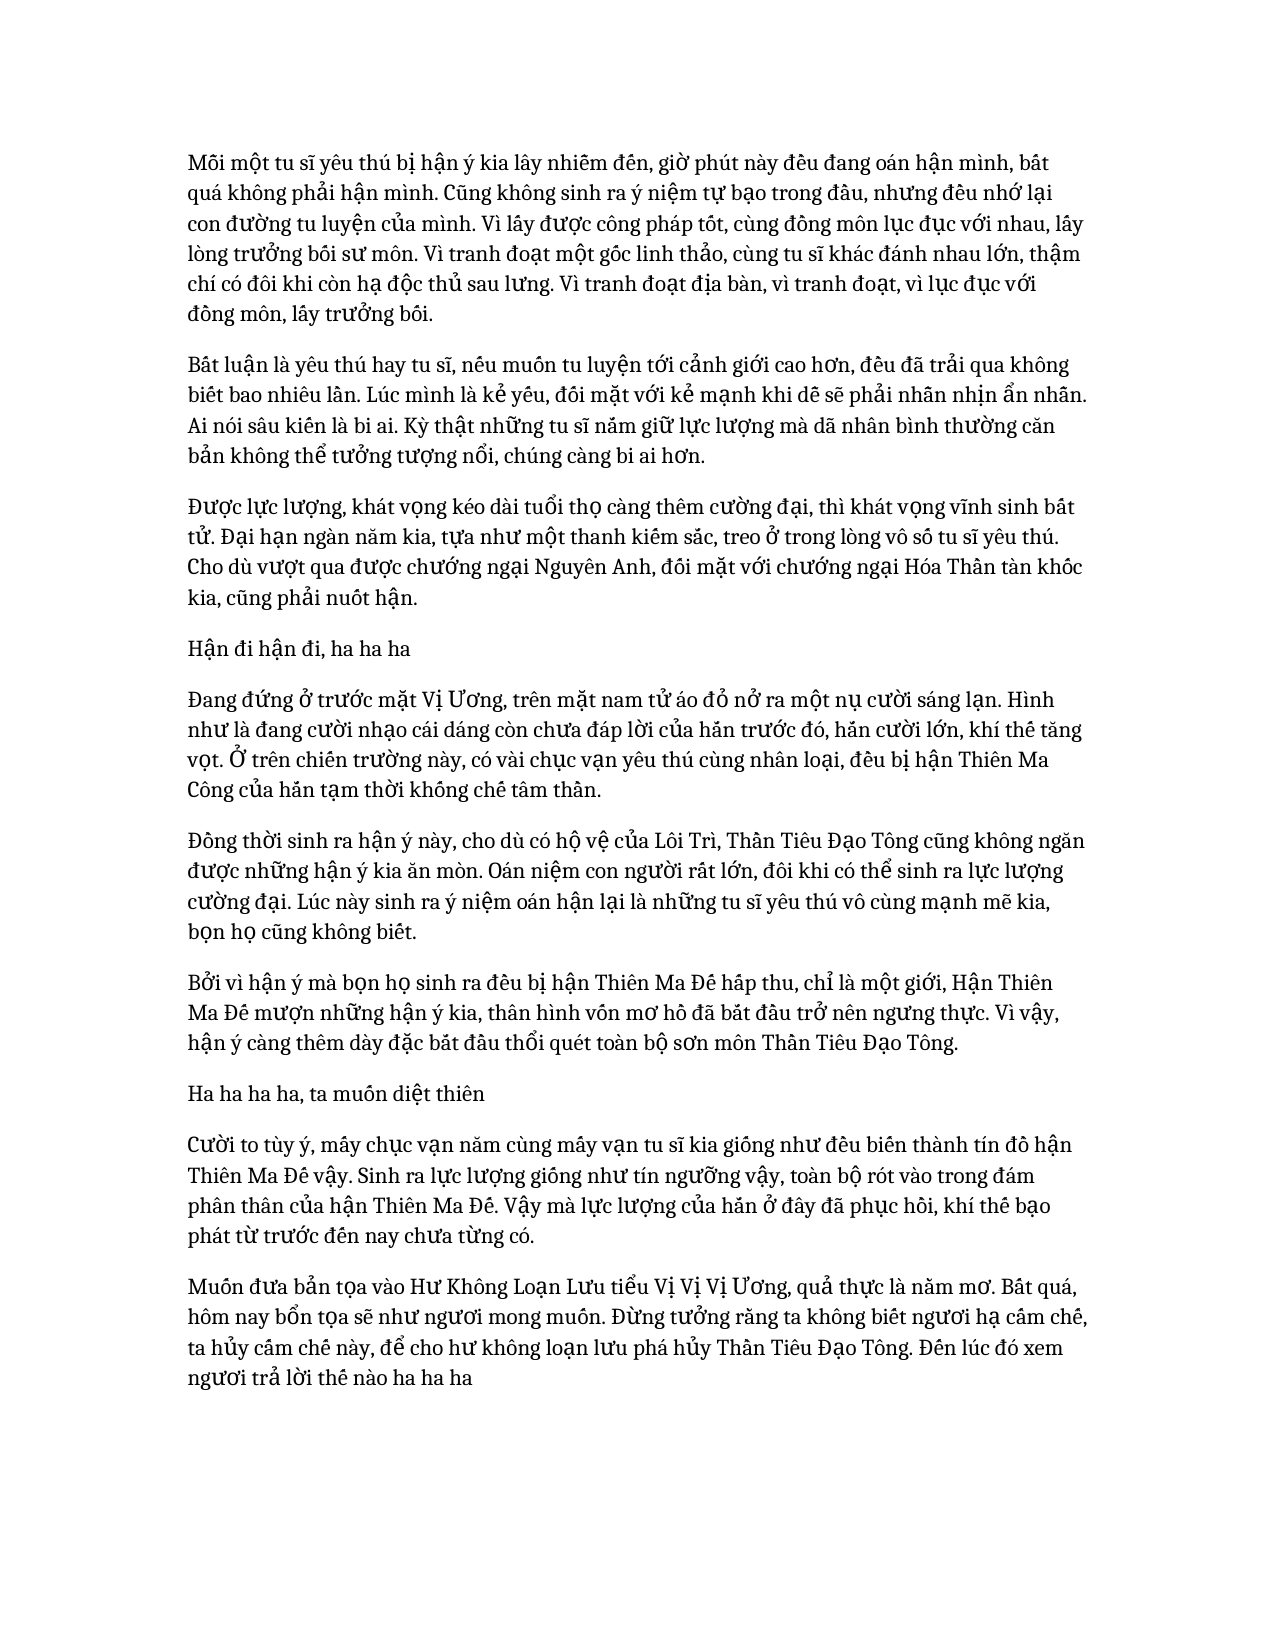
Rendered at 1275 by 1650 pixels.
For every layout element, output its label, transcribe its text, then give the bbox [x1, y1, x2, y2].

text Hận đi hận đi, ha ha ha [187, 635, 1087, 662]
text Muốn đưa bản tọa vào Hư Không Loạn Lưu tiểu Vị Vị Vị Ương, quả thực là nằm mơ. Bất quá, hôm nay bổn tọa sẽ như ngươi mong muốn. Đừng tưởng rằng ta không biết ngươi hạ cấm chế, ta hủy cấm chế này, để cho hư không loạn lưu phá hủy Thần Tiêu Đạo Tông. Đến lúc đó xem ngươi trả lời thế nào ha ha ha [187, 1274, 1087, 1391]
text Bởi vì hận ý mà bọn họ sinh ra đều bị hận Thiên Ma Đế hấp thu, chỉ là một giới, Hận Thiên Ma Đế mượn những hận ý kia, thân hình vốn mơ hồ đã bắt đầu trở nên ngưng thực. Vì vậy, hận ý càng thêm dày đặc bắt đầu thổi quét toàn bộ sơn môn Thần Tiêu Đạo Tông. [187, 970, 1087, 1057]
text Cười to tùy ý, mấy chục vạn năm cùng mấy vạn tu sĩ kia giống như đều biến thành tín đồ hận Thiên Ma Đế vậy. Sinh ra lực lượng giống như tín ngưỡng vậy, toàn bộ rót vào trong đám phân thân của hận Thiên Ma Đế. Vậy mà lực lượng của hắn ở đây đã phục hồi, khí thế bạo phát từ trước đến nay chưa từng có. [187, 1132, 1087, 1249]
text Mỗi một tu sĩ yêu thú bị hận ý kia lây nhiễm đến, giờ phút này đều đang oán hận mình, bất quá không phải hận mình. Cũng không sinh ra ý niệm tự bạo trong đầu, nhưng đều nhớ lại con đường tu luyện của mình. Vì lấy được công pháp tốt, cùng đồng môn lục đục với nhau, lấy lòng trưởng bối sư môn. Vì tranh đoạt một gốc linh thảo, cùng tu sĩ khác đánh nhau lớn, thậm chí có đôi khi còn hạ độc thủ sau lưng. Vì tranh đoạt địa bàn, vì tranh đoạt, vì lục đục với đồng môn, lấy trưởng bối. [187, 150, 1087, 327]
text Ha ha ha ha, ta muốn diệt thiên [187, 1081, 1087, 1108]
text Bất luận là yêu thú hay tu sĩ, nếu muốn tu luyện tới cảnh giới cao hơn, đều đã trải qua không biết bao nhiêu lần. Lúc mình là kẻ yếu, đối mặt với kẻ mạnh khi dễ sẽ phải nhẫn nhịn ẩn nhẫn. Ai nói sâu kiến là bi ai. Kỳ thật những tu sĩ nắm giữ lực lượng mà dã nhân bình thường căn bản không thể tưởng tượng nổi, chúng càng bi ai hơn. [187, 352, 1087, 469]
text Đồng thời sinh ra hận ý này, cho dù có hộ vệ của Lôi Trì, Thần Tiêu Đạo Tông cũng không ngăn được những hận ý kia ăn mòn. Oán niệm con người rất lớn, đôi khi có thể sinh ra lực lượng cường đại. Lúc này sinh ra ý niệm oán hận lại là những tu sĩ yêu thú vô cùng mạnh mẽ kia, bọn họ cũng không biết. [187, 828, 1087, 945]
text Được lực lượng, khát vọng kéo dài tuổi thọ càng thêm cường đại, thì khát vọng vĩnh sinh bất tử. Đại hạn ngàn năm kia, tựa như một thanh kiếm sắc, treo ở trong lòng vô số tu sĩ yêu thú. Cho dù vượt qua được chướng ngại Nguyên Anh, đối mặt với chướng ngại Hóa Thần tàn khốc kia, cũng phải nuốt hận. [187, 494, 1087, 611]
text Đang đứng ở trước mặt Vị Ương, trên mặt nam tử áo đỏ nở ra một nụ cười sáng lạn. Hình như là đang cười nhạo cái dáng còn chưa đáp lời của hắn trước đó, hắn cười lớn, khí thế tăng vọt. Ở trên chiến trường này, có vài chục vạn yêu thú cùng nhân loại, đều bị hận Thiên Ma Công của hắn tạm thời khống chế tâm thần. [187, 686, 1087, 803]
